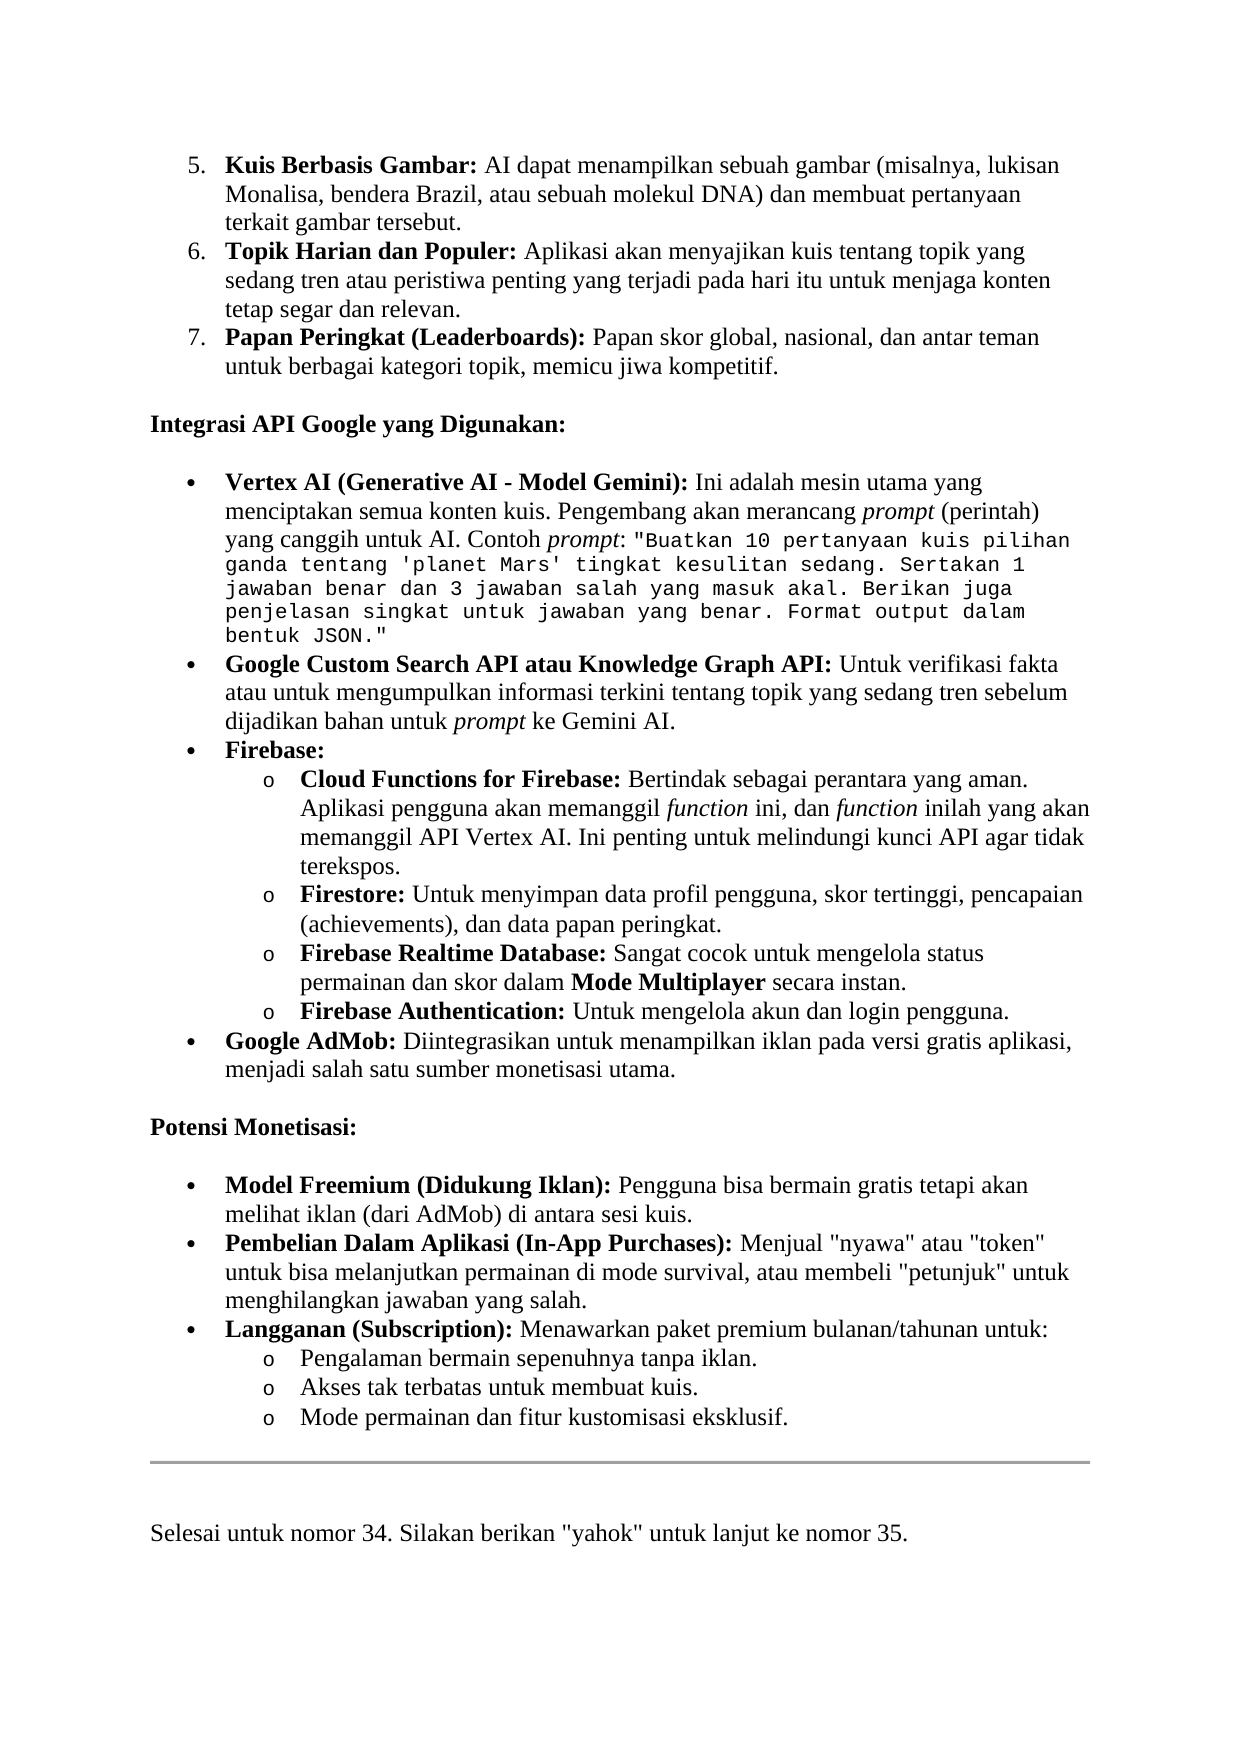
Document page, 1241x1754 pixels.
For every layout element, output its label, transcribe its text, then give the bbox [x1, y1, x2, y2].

text Potensi Monetisasi: [150, 1112, 1090, 1141]
list Pembelian Dalam Aplikasi (In-App Purchases): Menjual "nyawa" atau "token" untuk bisa melanjutkan permainan di mode survival, atau membeli "petunjuk" untuk menghilangkan jawaban yang salah. [187, 1228, 1090, 1314]
list Google AdMob: Diintegrasikan untuk menampilkan iklan pada versi gratis aplikasi, menjadi salah satu sumber monetisasi utama. [187, 1026, 1090, 1083]
text Selesai untuk nomor 34. Silakan berikan "yahok" untuk lanjut ke nomor 35. [150, 1518, 1090, 1547]
list Google Custom Search API atau Knowledge Graph API: Untuk verifikasi fakta atau untuk mengumpulkan informasi terkini tentang topik yang sedang tren sebelum dijadikan bahan untuk prompt ke Gemini AI. [187, 649, 1090, 735]
list Pengalaman bermain sepenuhnya tanpa iklan. [262, 1343, 1090, 1372]
list Langganan (Subscription): Menawarkan paket premium bulanan/tahunan untuk: [187, 1314, 1090, 1343]
list Mode permainan dan fitur kustomisasi eksklusif. [262, 1402, 1090, 1432]
list Papan Peringkat (Leaderboards): Papan skor global, nasional, dan antar teman untuk berbagai kategori topik, memicu jiwa kompetitif. [187, 322, 1090, 380]
list Model Freemium (Didukung Iklan): Pengguna bisa bermain gratis tetapi akan melihat iklan (dari AdMob) di antara sesi kuis. [187, 1170, 1090, 1228]
list Cloud Functions for Firebase: Bertindak sebagai perantara yang aman. Aplikasi pengguna akan memanggil function ini, dan function inilah yang akan memanggil API Vertex AI. Ini penting untuk melindungi kunci API agar tidak terekspos. [262, 764, 1090, 879]
list Topik Harian dan Populer: Aplikasi akan menyajikan kuis tentang topik yang sedang tren atau peristiwa penting yang terjadi pada hari itu untuk menjaga konten tetap segar dan relevan. [187, 236, 1090, 322]
list Firebase Realtime Database: Sangat cocok untuk mengelola status permainan dan skor dalam Mode Multiplayer secara instan. [262, 938, 1090, 996]
list Firestore: Untuk menyimpan data profil pengguna, skor tertinggi, pencapaian (achievements), dan data papan peringkat. [262, 879, 1090, 938]
text Integrasi API Google yang Digunakan: [150, 409, 1090, 438]
list Akses tak terbatas untuk membuat kuis. [262, 1372, 1090, 1402]
list Firebase Authentication: Untuk mengelola akun dan login pengguna. [262, 996, 1090, 1026]
list Vertex AI (Generative AI - Model Gemini): Ini adalah mesin utama yang menciptakan semua konten kuis. Pengembang akan merancang prompt (perintah) yang canggih untuk AI. Contoh prompt: "Buatkan 10 pertanyaan kuis pilihan ganda tentang 'planet Mars' tingkat kesulitan sedang. Sertakan 1 jawaban benar dan 3 jawaban salah yang masuk akal. Berikan juga penjelasan singkat untuk jawaban yang benar. Format output dalam bentuk JSON." [187, 467, 1090, 649]
list Firebase: [187, 735, 1090, 764]
list Kuis Berbasis Gambar: AI dapat menampilkan sebuah gambar (misalnya, lukisan Monalisa, bendera Brazil, atau sebuah molekul DNA) dan membuat pertanyaan terkait gambar tersebut. [187, 150, 1090, 236]
